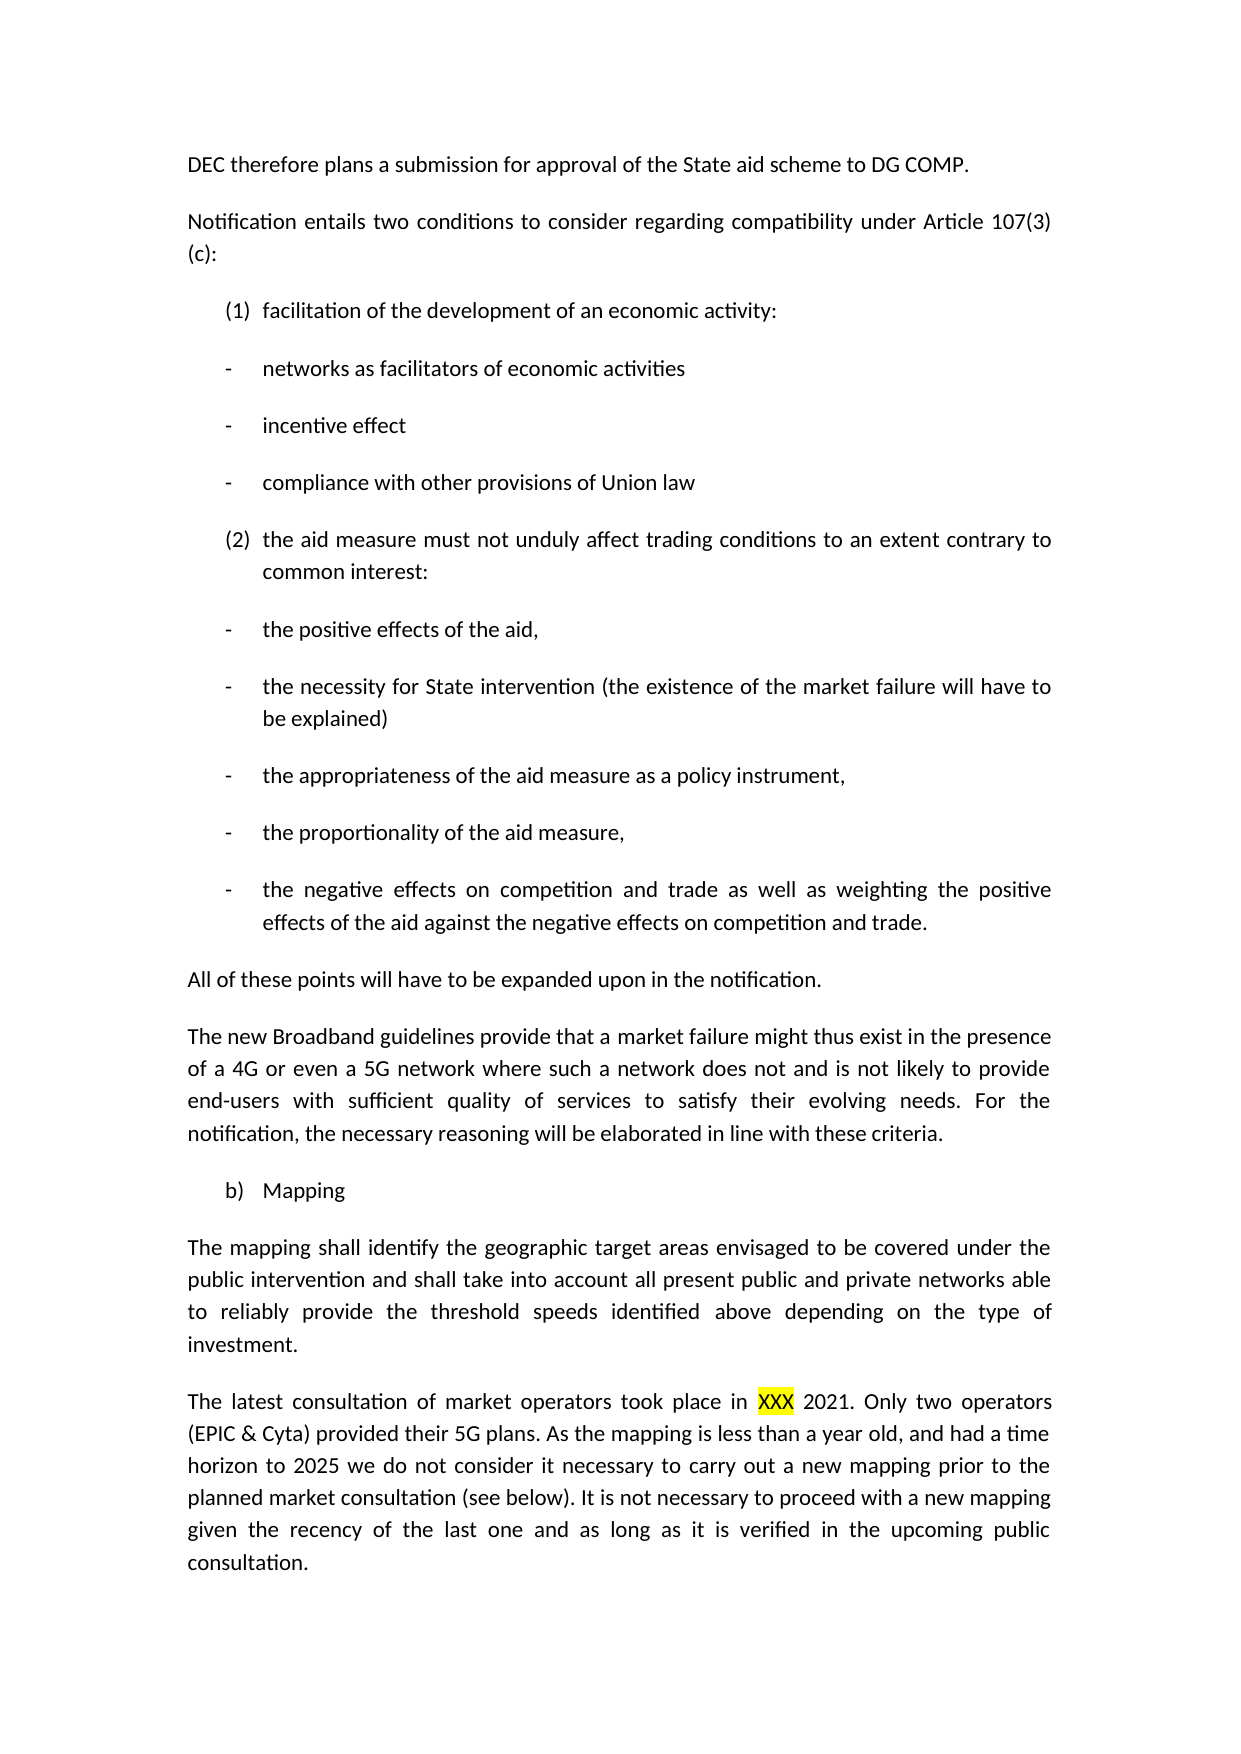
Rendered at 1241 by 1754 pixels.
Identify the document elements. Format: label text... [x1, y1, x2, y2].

list the negative effects on competition and trade as well as weighting the positive effects of the aid against the negative effects on competition and trade. [225, 876, 1053, 936]
list Mapping [225, 1176, 1053, 1204]
list the appropriateness of the aid measure as a policy instrument, [225, 761, 1053, 789]
list facilitation of the development of an economic activity: [225, 297, 1053, 324]
list the proportionality of the aid measure, [225, 818, 1053, 846]
list the aid measure must not unduly affect trading conditions to an extent contrary to common interest: [225, 525, 1053, 586]
list the necessity for State intervention (the existence of the market failure will have to be explained) [225, 672, 1053, 732]
text The latest consultation of market operators took place in XXX 2021. Only two operators (EPIC & Cyta) provided their 5G plans. As the mapping is less than a year old, and had a time horizon to 2025 we do not consider it necessary to carry out a new mapping prior to the planned market consultation (see below). It is not necessary to proceed with a new mapping given the recency of the last one and as long as it is verified in the upcoming public consultation. [187, 1387, 1053, 1576]
text DEC therefore plans a submission for approval of the State aid scheme to DG COMP. [187, 150, 1053, 178]
list compliance with other provisions of Union law [225, 468, 1053, 496]
list incentive effect [225, 411, 1053, 439]
list the positive effects of the aid, [225, 615, 1053, 643]
text All of these points will have to be expanded upon in the notification. [187, 965, 1053, 993]
text The new Broadband guidelines provide that a market failure might thus exist in the presence of a 4G or even a 5G network where such a network does not and is not likely to provide end-users with sufficient quality of services to satisfy their evolving needs. For the notification, the necessary reasoning will be elaborated in line with these criteria. [187, 1022, 1053, 1147]
list networks as facilitators of economic activities [225, 354, 1053, 382]
text Notification entails two conditions to consider regarding compatibility under Article 107(3)(c): [187, 207, 1053, 267]
text The mapping shall identify the geographic target areas envisaged to be covered under the public intervention and shall take into account all present public and private networks able to reliably provide the threshold speeds identified above depending on the type of investment. [187, 1233, 1053, 1358]
